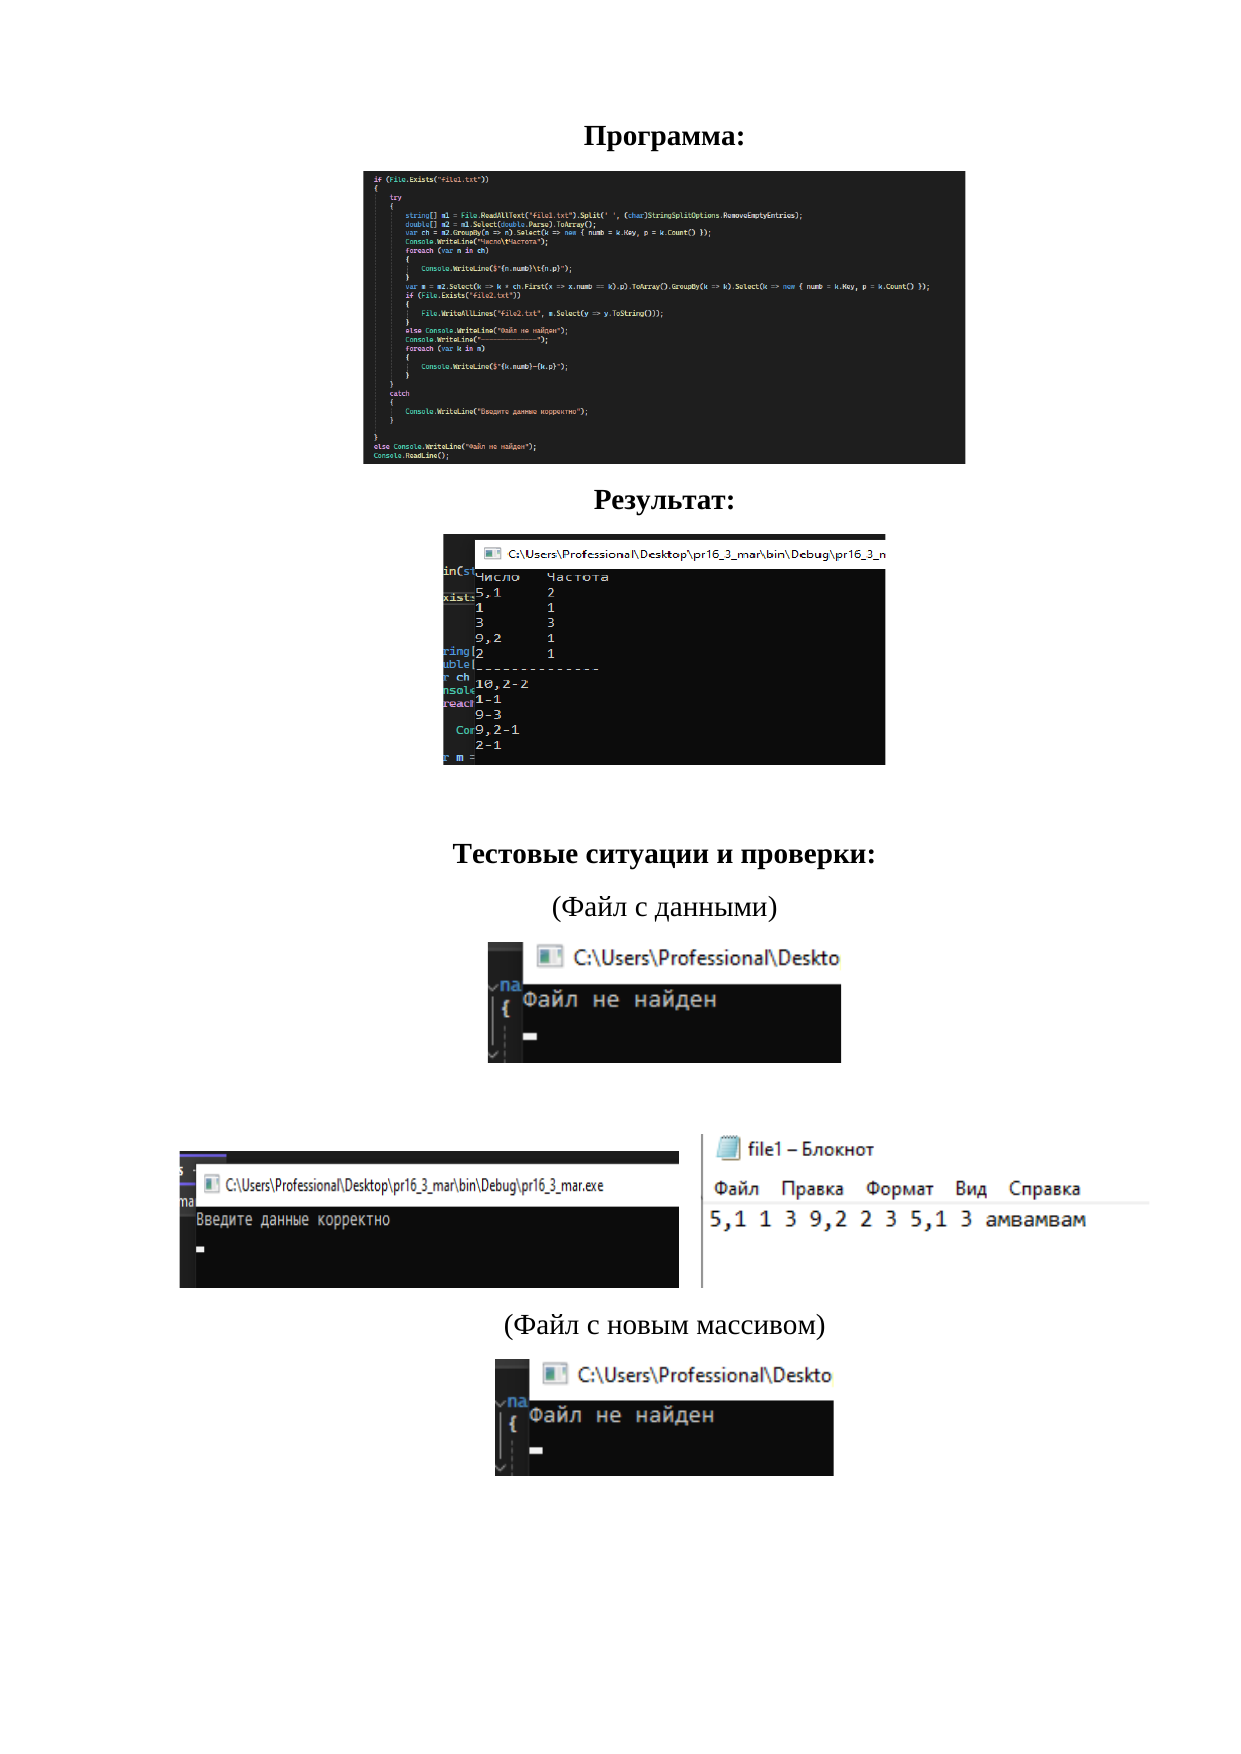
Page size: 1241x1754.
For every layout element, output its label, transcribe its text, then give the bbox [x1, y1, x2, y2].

picture [487, 942, 842, 1063]
picture [179, 1151, 679, 1288]
picture [363, 171, 966, 464]
text Результат: [177, 482, 1152, 516]
text Программа: [177, 118, 1152, 152]
picture [700, 1134, 1150, 1288]
text Тестовые ситуации и проверки: [177, 836, 1152, 870]
text (Файл с данными) [177, 889, 1152, 923]
text (Файл с новым массивом) [177, 1307, 1152, 1340]
picture [443, 534, 886, 765]
picture [495, 1359, 834, 1476]
